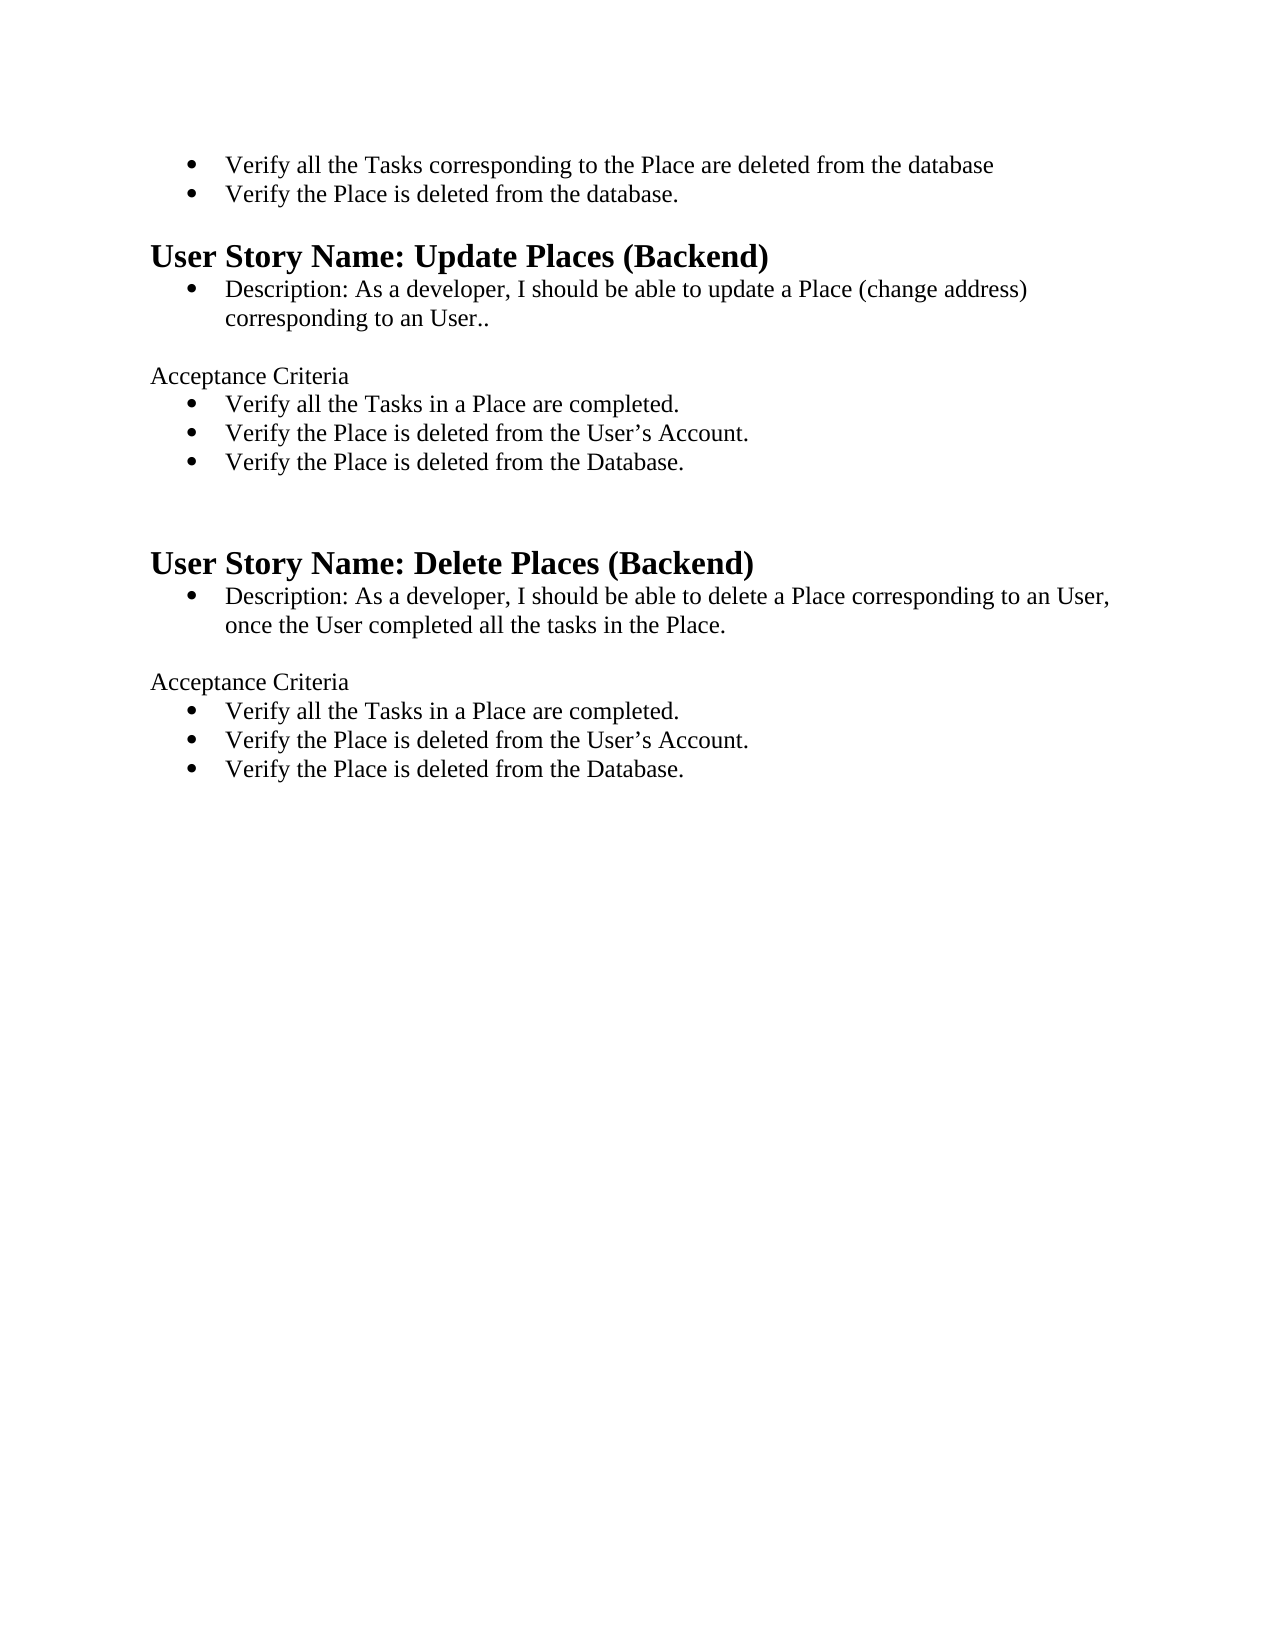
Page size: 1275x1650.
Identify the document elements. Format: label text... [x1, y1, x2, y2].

list Description: As a developer, I should be able to update a Place (change address) corresponding to an User.. [187, 274, 1125, 332]
text User Story Name: Delete Places (Backend) [150, 543, 1125, 581]
list Verify the Place is deleted from the Database. [187, 754, 1125, 782]
list Description: As a developer, I should be able to delete a Place corresponding to an User, once the User completed all the tasks in the Place. [187, 581, 1125, 639]
text Acceptance Criteria [150, 361, 1125, 389]
list Verify all the Tasks in a Place are completed. [187, 389, 1125, 418]
list Verify the Place is deleted from the User’s Account. [187, 725, 1125, 754]
list Verify the Place is deleted from the User’s Account. [187, 418, 1125, 447]
list Verify the Place is deleted from the Database. [187, 447, 1125, 476]
list Verify the Place is deleted from the database. [187, 179, 1125, 207]
list Verify all the Tasks in a Place are completed. [187, 696, 1125, 725]
text User Story Name: Update Places (Backend) [150, 236, 1125, 274]
text Acceptance Criteria [150, 667, 1125, 696]
list Verify all the Tasks corresponding to the Place are deleted from the database [187, 150, 1125, 179]
